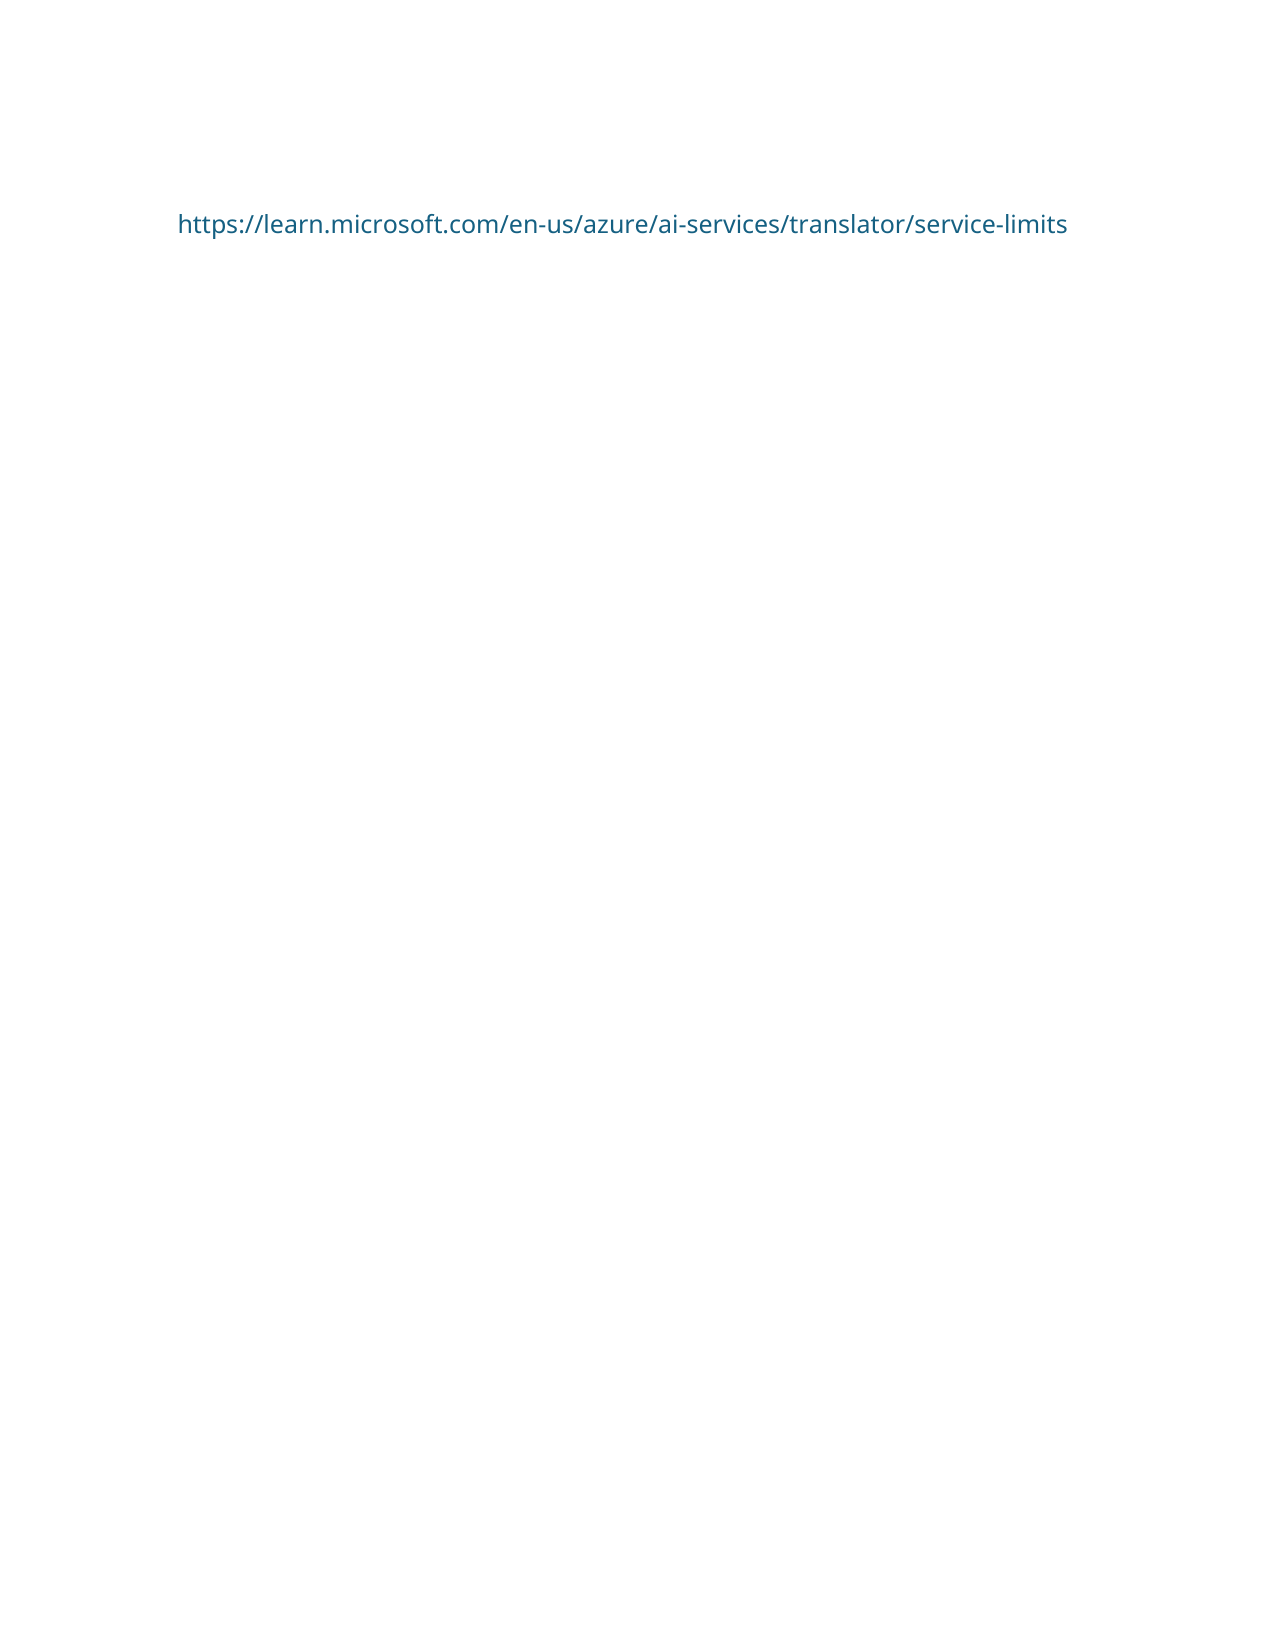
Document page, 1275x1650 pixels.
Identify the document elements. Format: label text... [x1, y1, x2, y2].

text https://learn.microsoft.com/en-us/azure/ai-services/translator/service-limits [177, 207, 1098, 241]
